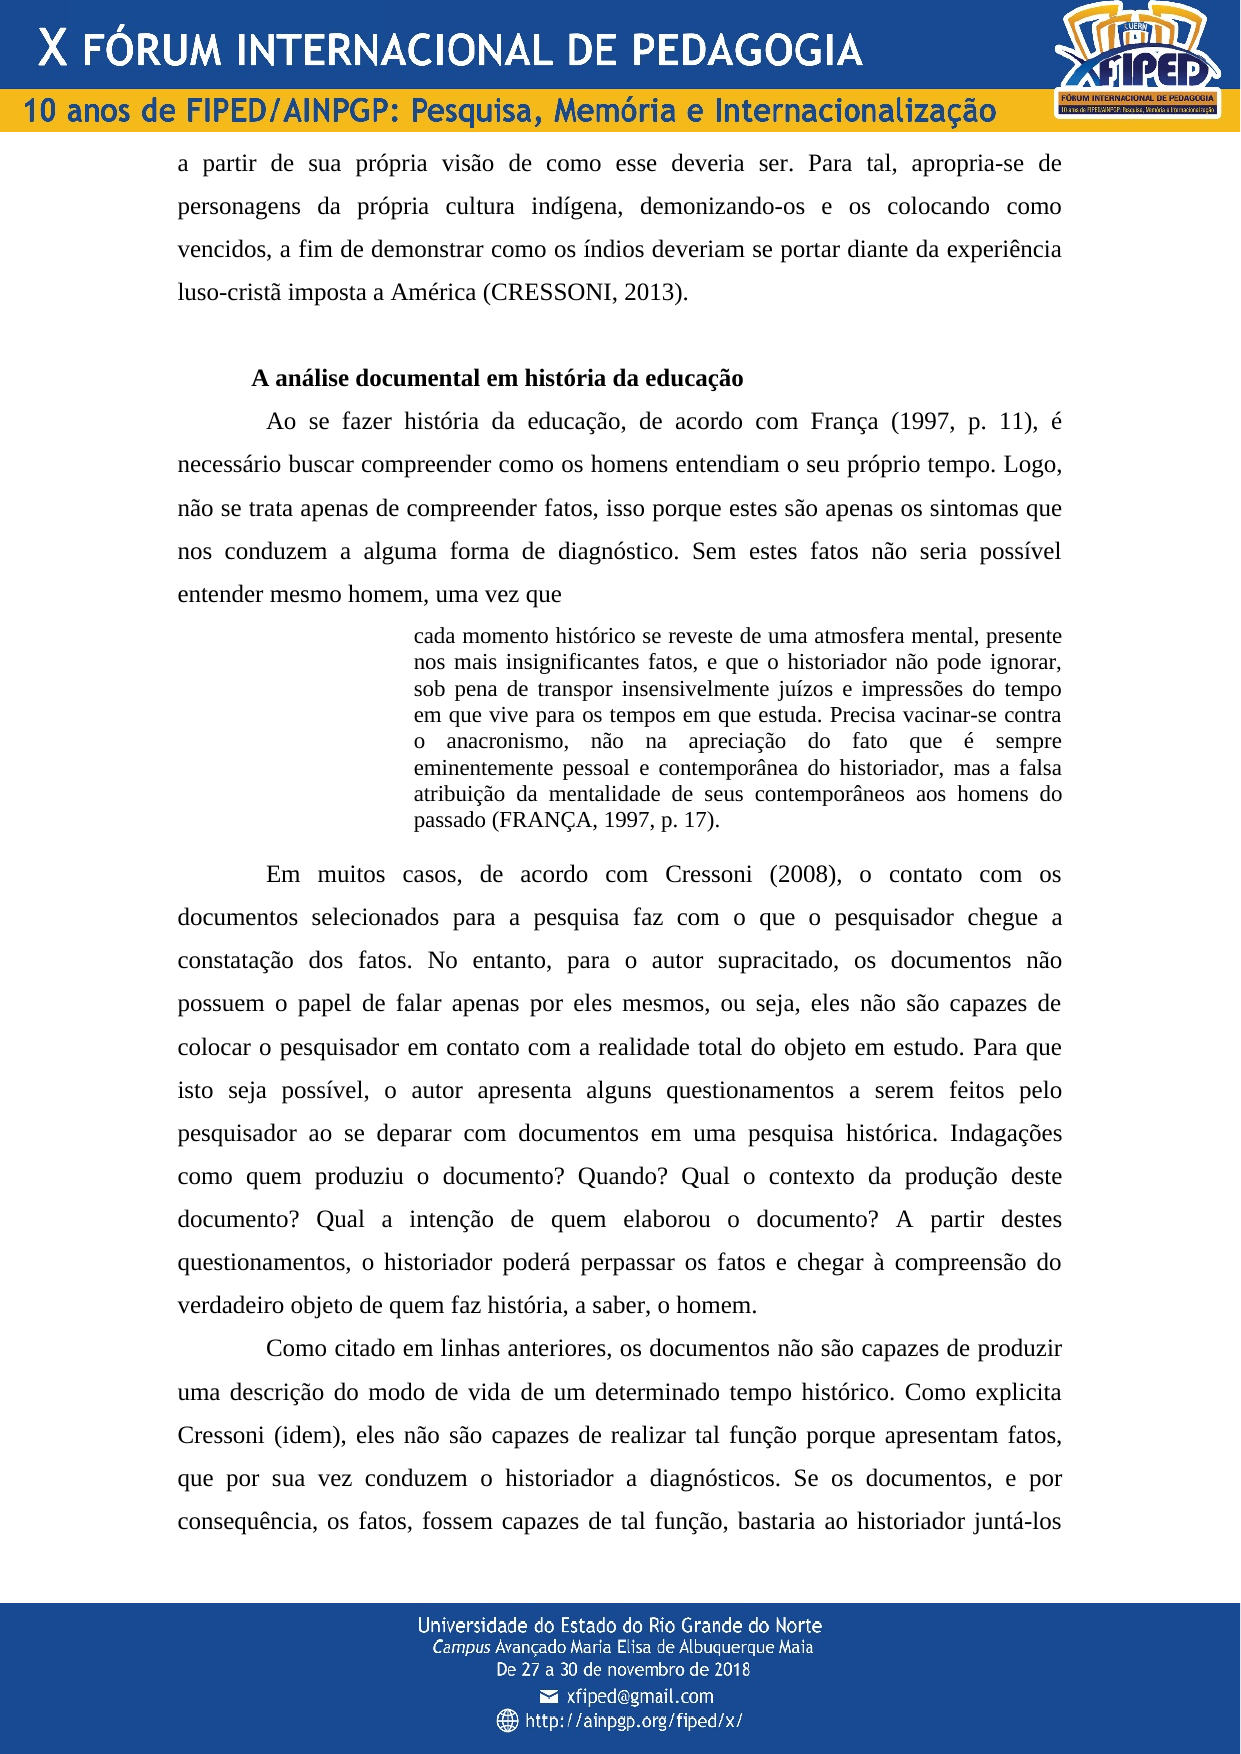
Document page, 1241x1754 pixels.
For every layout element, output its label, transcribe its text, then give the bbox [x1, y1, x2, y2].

text cada momento histórico se reveste de uma atmosfera mental, presente nos mais insignificantes fatos, e que o historiador não pode ignorar, sob pena de transpor insensivelmente juízos e impressões do tempo em que vive para os tempos em que estuda. Precisa vacinar-se contra o anacronismo, não na apreciação do fato que é sempre eminentemente pessoal e contemporânea do historiador, mas a falsa atribuição da mentalidade de seus contemporâneos aos homens do passado (FRANÇA, 1997, p. 17). [413, 622, 1063, 833]
text Ao se fazer história da educação, de acordo com França (1997, p. 11), é necessário buscar compreender como os homens entendiam o seu próprio tempo. Logo, não se trata apenas de compreender fatos, isso porque estes são apenas os sintomas que nos conduzem a alguma forma de diagnóstico. Sem estes fatos não seria possível entender mesmo homem, uma vez que [177, 406, 1063, 608]
picture [0, 0, 1241, 132]
text Em muitos casos, de acordo com Cressoni (2008), o contato com os documentos selecionados para a pesquisa faz com o que o pesquisador chegue a constatação dos fatos. No entanto, para o autor supracitado, os documentos não possuem o papel de falar apenas por eles mesmos, ou seja, eles não são capazes de colocar o pesquisador em contato com a realidade total do objeto em estudo. Para que isto seja possível, o autor apresenta alguns questionamentos a serem feitos pelo pesquisador ao se deparar com documentos em uma pesquisa histórica. Indagações como quem produziu o documento? Quando? Qual o contexto da produção deste documento? Qual a intenção de quem elaborou o documento? A partir destes questionamentos, o historiador poderá perpassar os fatos e chegar à compreensão do verdadeiro objeto de quem faz história, a saber, o homem. [177, 859, 1063, 1319]
text A análise documental em história da educação [177, 363, 1063, 392]
picture [0, 1603, 1241, 1754]
